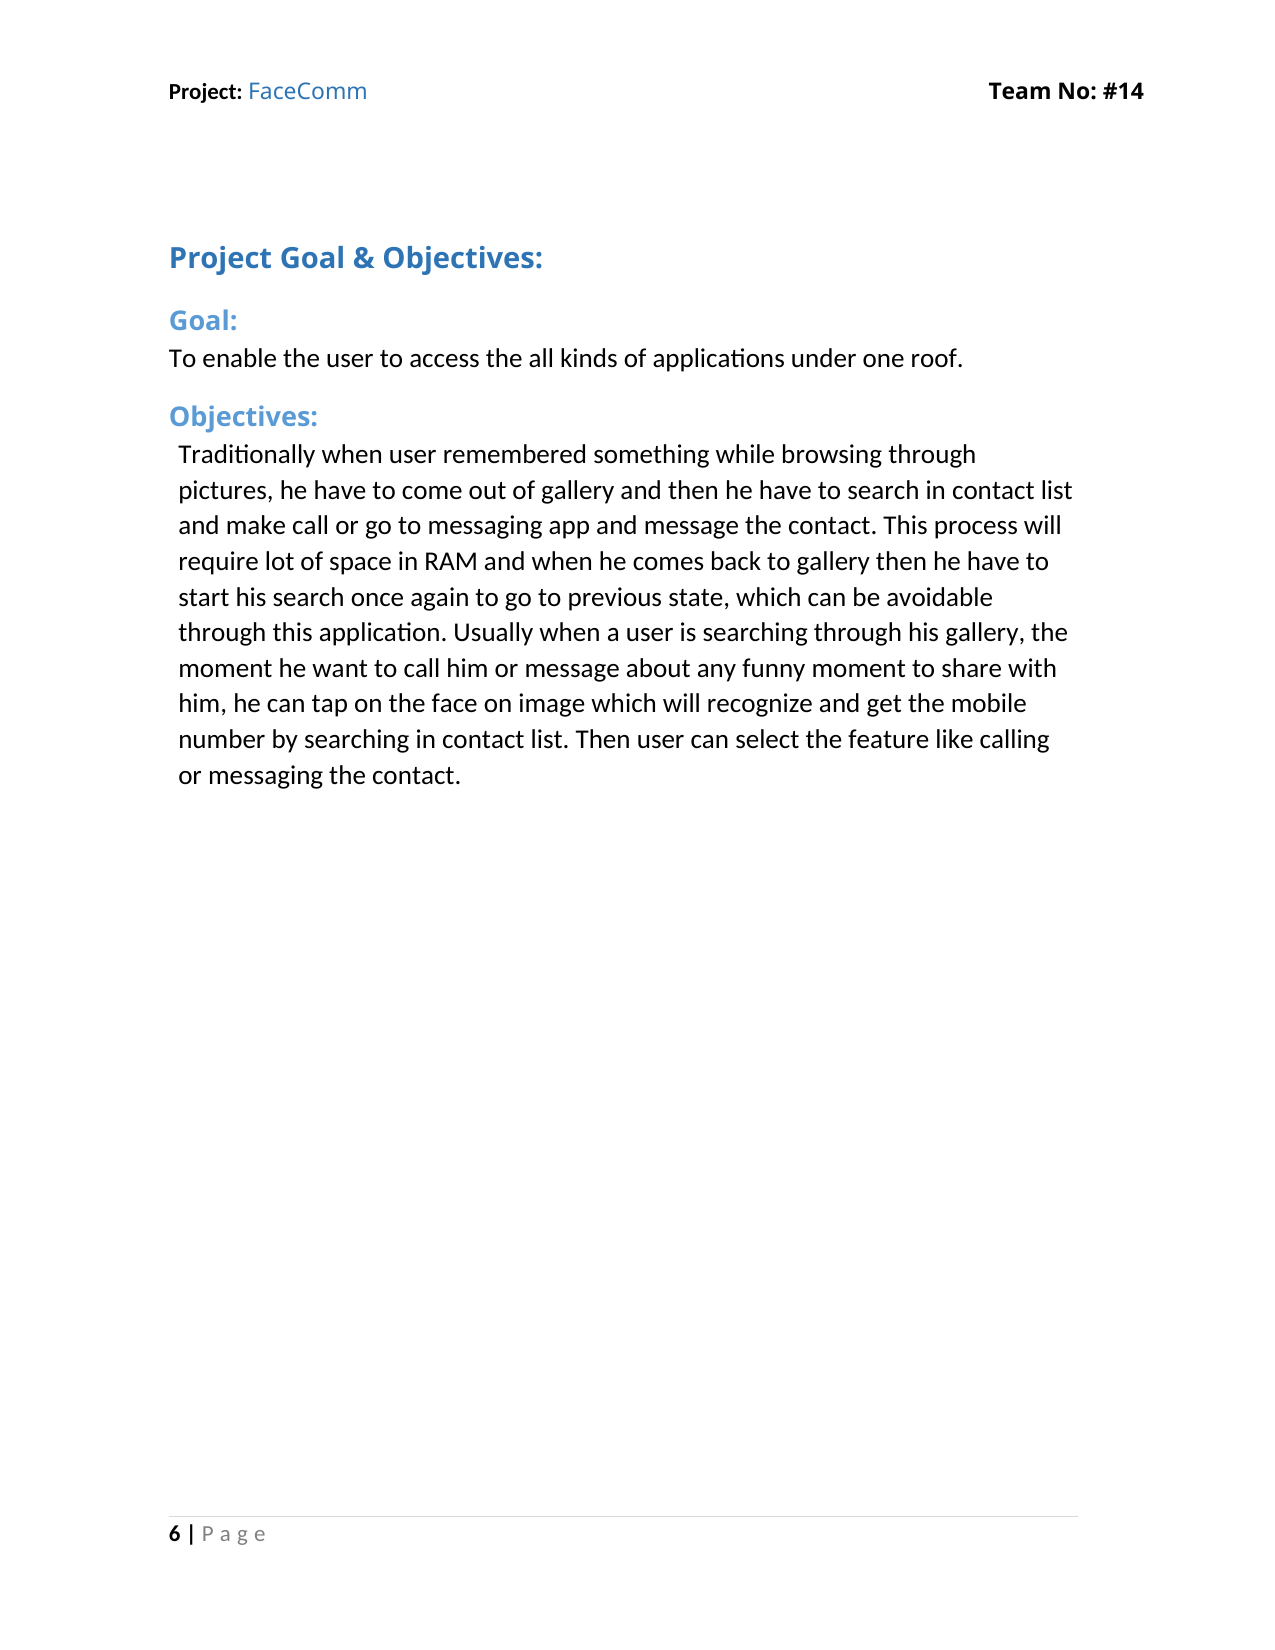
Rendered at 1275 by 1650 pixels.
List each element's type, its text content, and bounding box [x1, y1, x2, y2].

subtitle Project Goal & Objectives: [169, 237, 1078, 277]
subtitle Objectives: [169, 397, 1078, 434]
subtitle Goal: [169, 301, 1078, 338]
text To enable the user to access the all kinds of applications under one roof. [169, 341, 1078, 374]
text Traditionally when user remembered something while browsing through pictures, he have to come out of gallery and then he have to search in contact list and make call or go to messaging app and message the contact. This process will require lot of space in RAM and when he comes back to gallery then he have to start his search once again to go to previous state, which can be avoidable through this application. Usually when a user is searching through his gallery, the moment he want to call him or message about any funny moment to share with him, he can tap on the face on image which will recognize and get the mobile number by searching in contact list. Then user can select the feature like calling or messaging the contact. [178, 437, 1078, 791]
